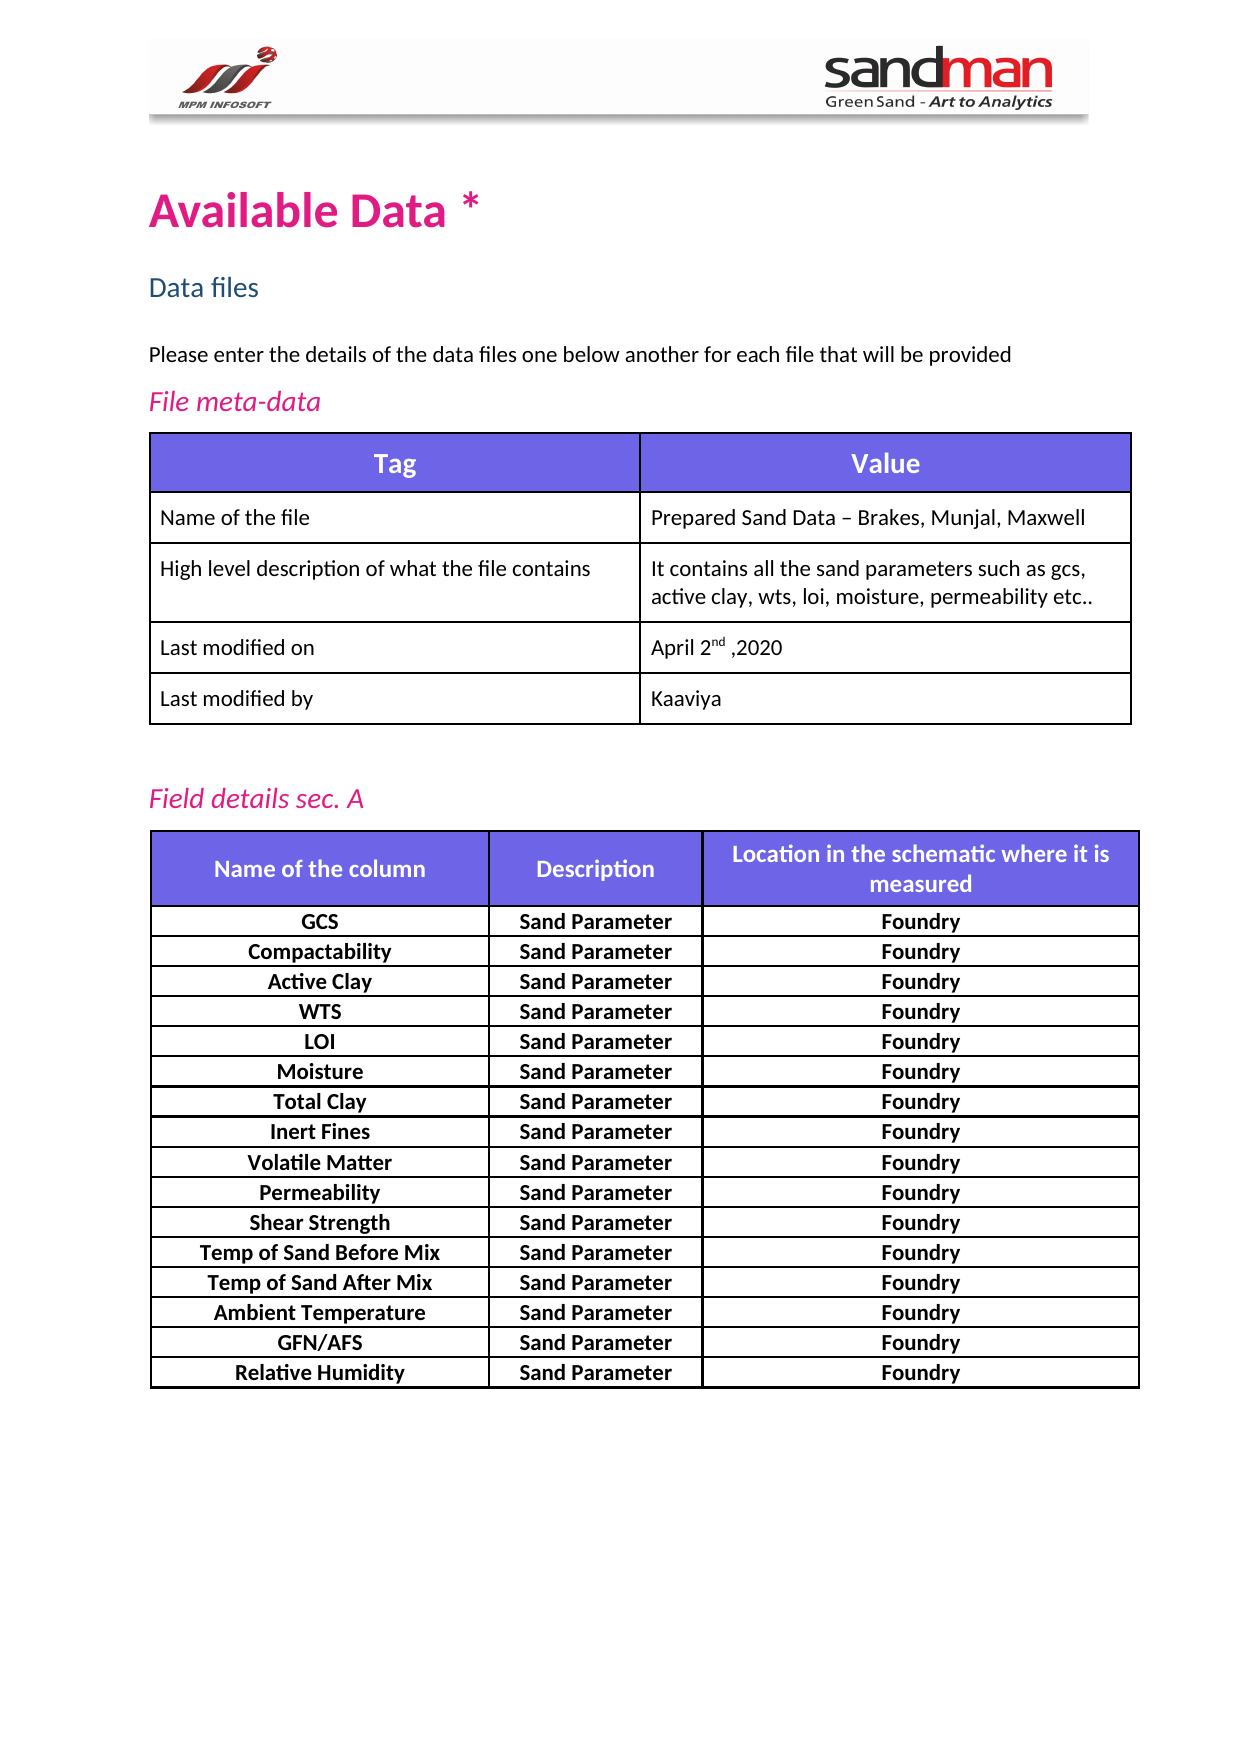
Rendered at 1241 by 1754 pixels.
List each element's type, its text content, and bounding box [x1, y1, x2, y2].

table_cell Permeability [152, 1178, 488, 1206]
table_cell Kaaviya [641, 674, 1130, 722]
table_cell GFN/AFS [152, 1328, 488, 1356]
table_header Location in the schematic where it is measured [704, 832, 1138, 905]
table_cell WTS [152, 997, 488, 1025]
table_cell Foundry [704, 937, 1138, 965]
table_cell Foundry [704, 1238, 1138, 1266]
table_header Tag [151, 434, 639, 491]
table_cell Foundry [704, 1358, 1138, 1386]
table_cell Volatile Matter [152, 1148, 488, 1176]
table_cell Foundry [704, 1298, 1138, 1326]
table_cell Foundry [704, 1118, 1138, 1146]
table_cell Sand Parameter [490, 1298, 701, 1326]
table_cell Sand Parameter [490, 1328, 701, 1356]
table_cell High level description of what the file contains [151, 544, 639, 621]
table_cell Sand Parameter [490, 967, 701, 995]
table_cell Foundry [704, 967, 1138, 995]
table_cell Sand Parameter [490, 1118, 701, 1146]
table_cell Sand Parameter [490, 937, 701, 965]
table_header Name of the column [152, 832, 488, 905]
table_cell Sand Parameter [490, 1027, 701, 1055]
subtitle Data files [148, 269, 1090, 305]
table_cell Foundry [704, 1208, 1138, 1236]
table_cell Temp of Sand Before Mix [152, 1238, 488, 1266]
table_cell Sand Parameter [490, 1208, 701, 1236]
table_cell Compactability [152, 937, 488, 965]
table_cell Sand Parameter [490, 997, 701, 1025]
table_cell Sand Parameter [490, 1238, 701, 1266]
table_cell Sand Parameter [490, 907, 701, 935]
table_cell It contains all the sand parameters such as gcs, active clay, wts, loi, moisture, permeability etc.. [641, 544, 1130, 621]
table_cell Foundry [704, 997, 1138, 1025]
table_cell Last modified on [151, 623, 639, 672]
text Please enter the details of the data files one below another for each file that will be provided [148, 340, 1090, 368]
table_cell Foundry [704, 1027, 1138, 1055]
subtitle File meta-data [148, 383, 1090, 418]
table_cell Sand Parameter [490, 1088, 701, 1115]
table_cell April 2nd ,2020 [641, 623, 1130, 672]
table_header Description [490, 832, 701, 905]
table_cell LOI [152, 1027, 488, 1055]
table_cell Relative Humidity [152, 1358, 488, 1386]
table_cell Sand Parameter [490, 1268, 701, 1296]
table_cell Sand Parameter [490, 1057, 701, 1085]
table_cell Foundry [704, 1178, 1138, 1206]
table_cell Foundry [704, 1057, 1138, 1085]
table_cell Last modified by [151, 674, 639, 722]
table_cell Name of the file [151, 493, 639, 542]
table_cell Foundry [704, 1148, 1138, 1176]
table_cell Active Clay [152, 967, 488, 995]
table_cell Moisture [152, 1057, 488, 1085]
table_cell Foundry [704, 1088, 1138, 1115]
table_cell Foundry [704, 1268, 1138, 1296]
table_cell Ambient Temperature [152, 1298, 488, 1326]
table_cell Prepared Sand Data – Brakes, Munjal, Maxwell [641, 493, 1130, 542]
subtitle Field details sec. A [148, 780, 1090, 816]
table_cell Sand Parameter [490, 1148, 701, 1176]
table_cell Foundry [704, 1328, 1138, 1356]
table_cell Total Clay [152, 1088, 488, 1115]
table_cell Inert Fines [152, 1118, 488, 1146]
picture [148, 38, 1089, 126]
table_cell Temp of Sand After Mix [152, 1268, 488, 1296]
table_header Value [641, 434, 1130, 491]
table_cell Sand Parameter [490, 1358, 701, 1386]
subtitle Available Data * [148, 179, 1090, 240]
table_cell Shear Strength [152, 1208, 488, 1236]
table_cell GCS [152, 907, 488, 935]
table_cell Sand Parameter [490, 1178, 701, 1206]
table_cell Foundry [704, 907, 1138, 935]
